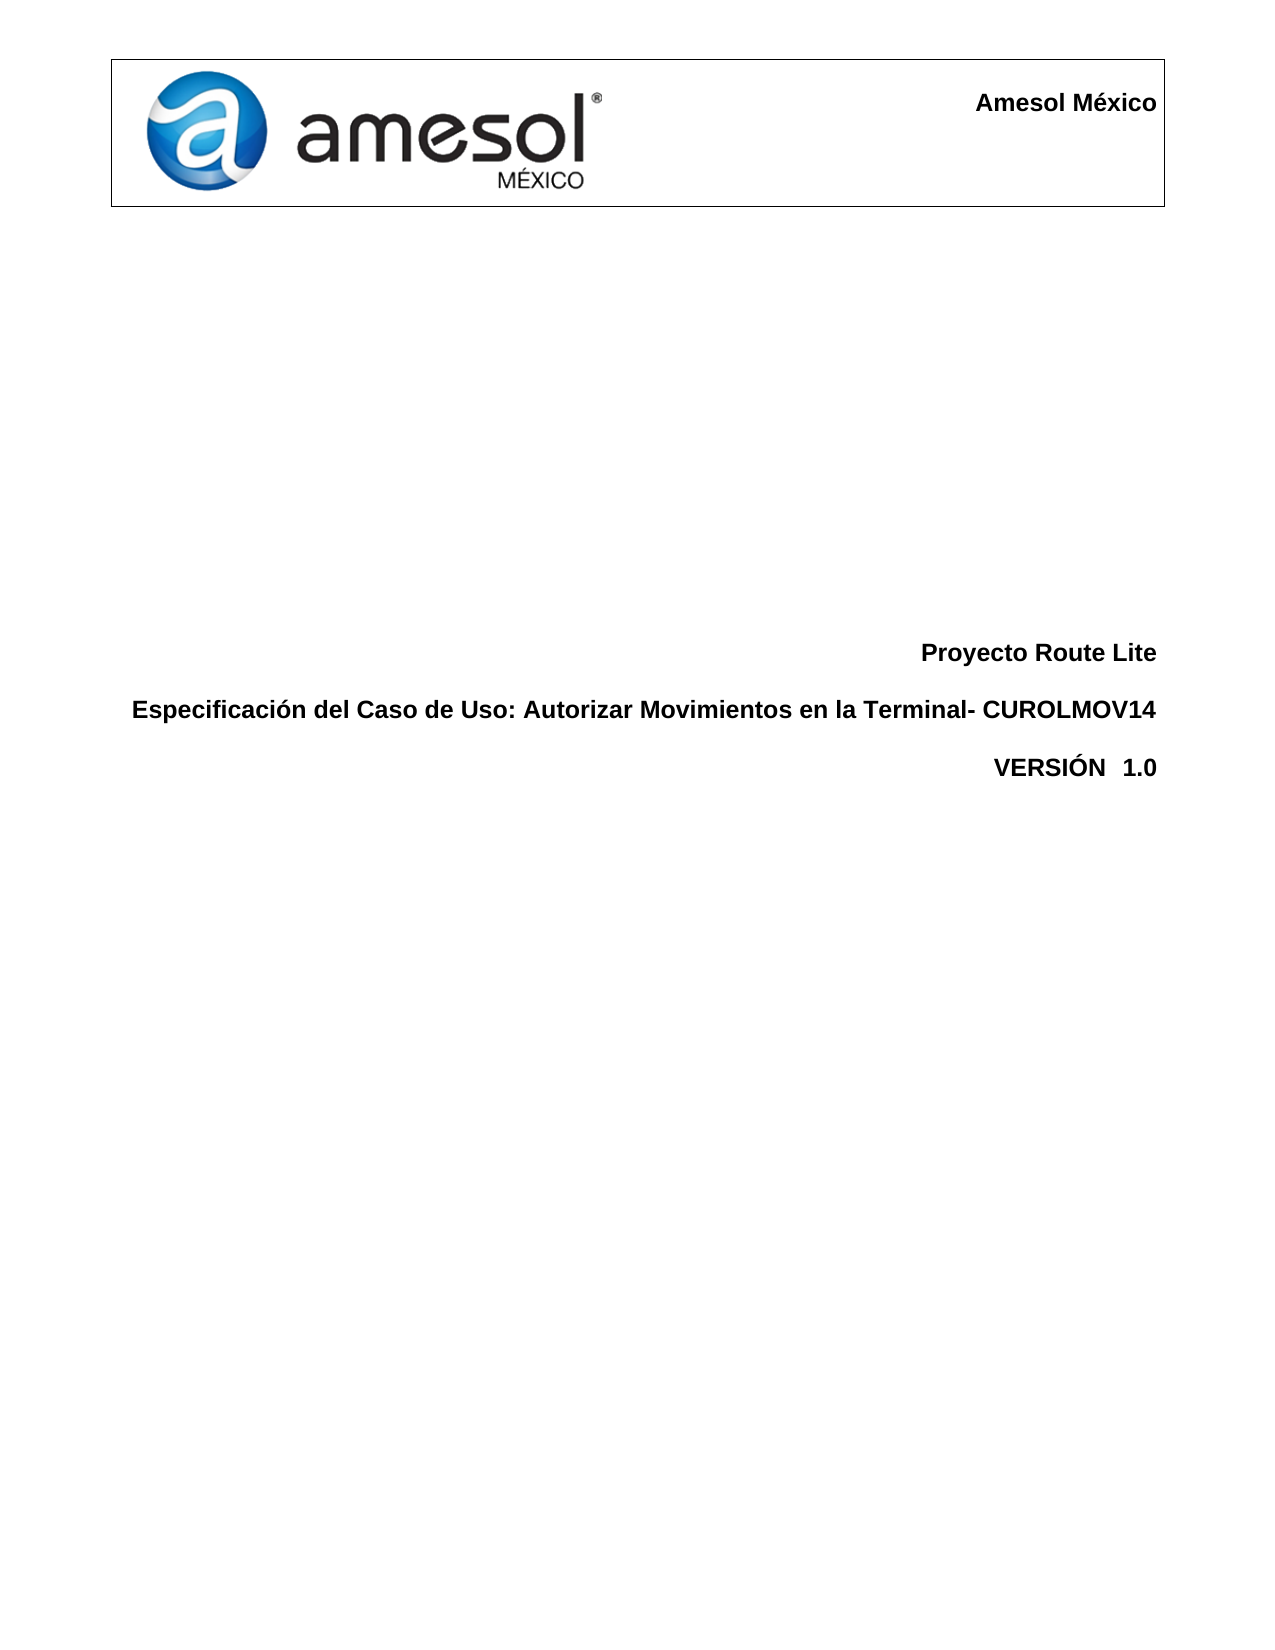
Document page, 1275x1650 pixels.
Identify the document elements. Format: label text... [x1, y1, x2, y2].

title VERSIÓN 1.0 [118, 753, 1157, 782]
title Especificación del Caso de Uso: Autorizar Movimientos en la Terminal- CUROLMOV14 [118, 695, 1157, 724]
text Proyecto Route Lite [118, 638, 1157, 667]
picture [119, 60, 603, 200]
